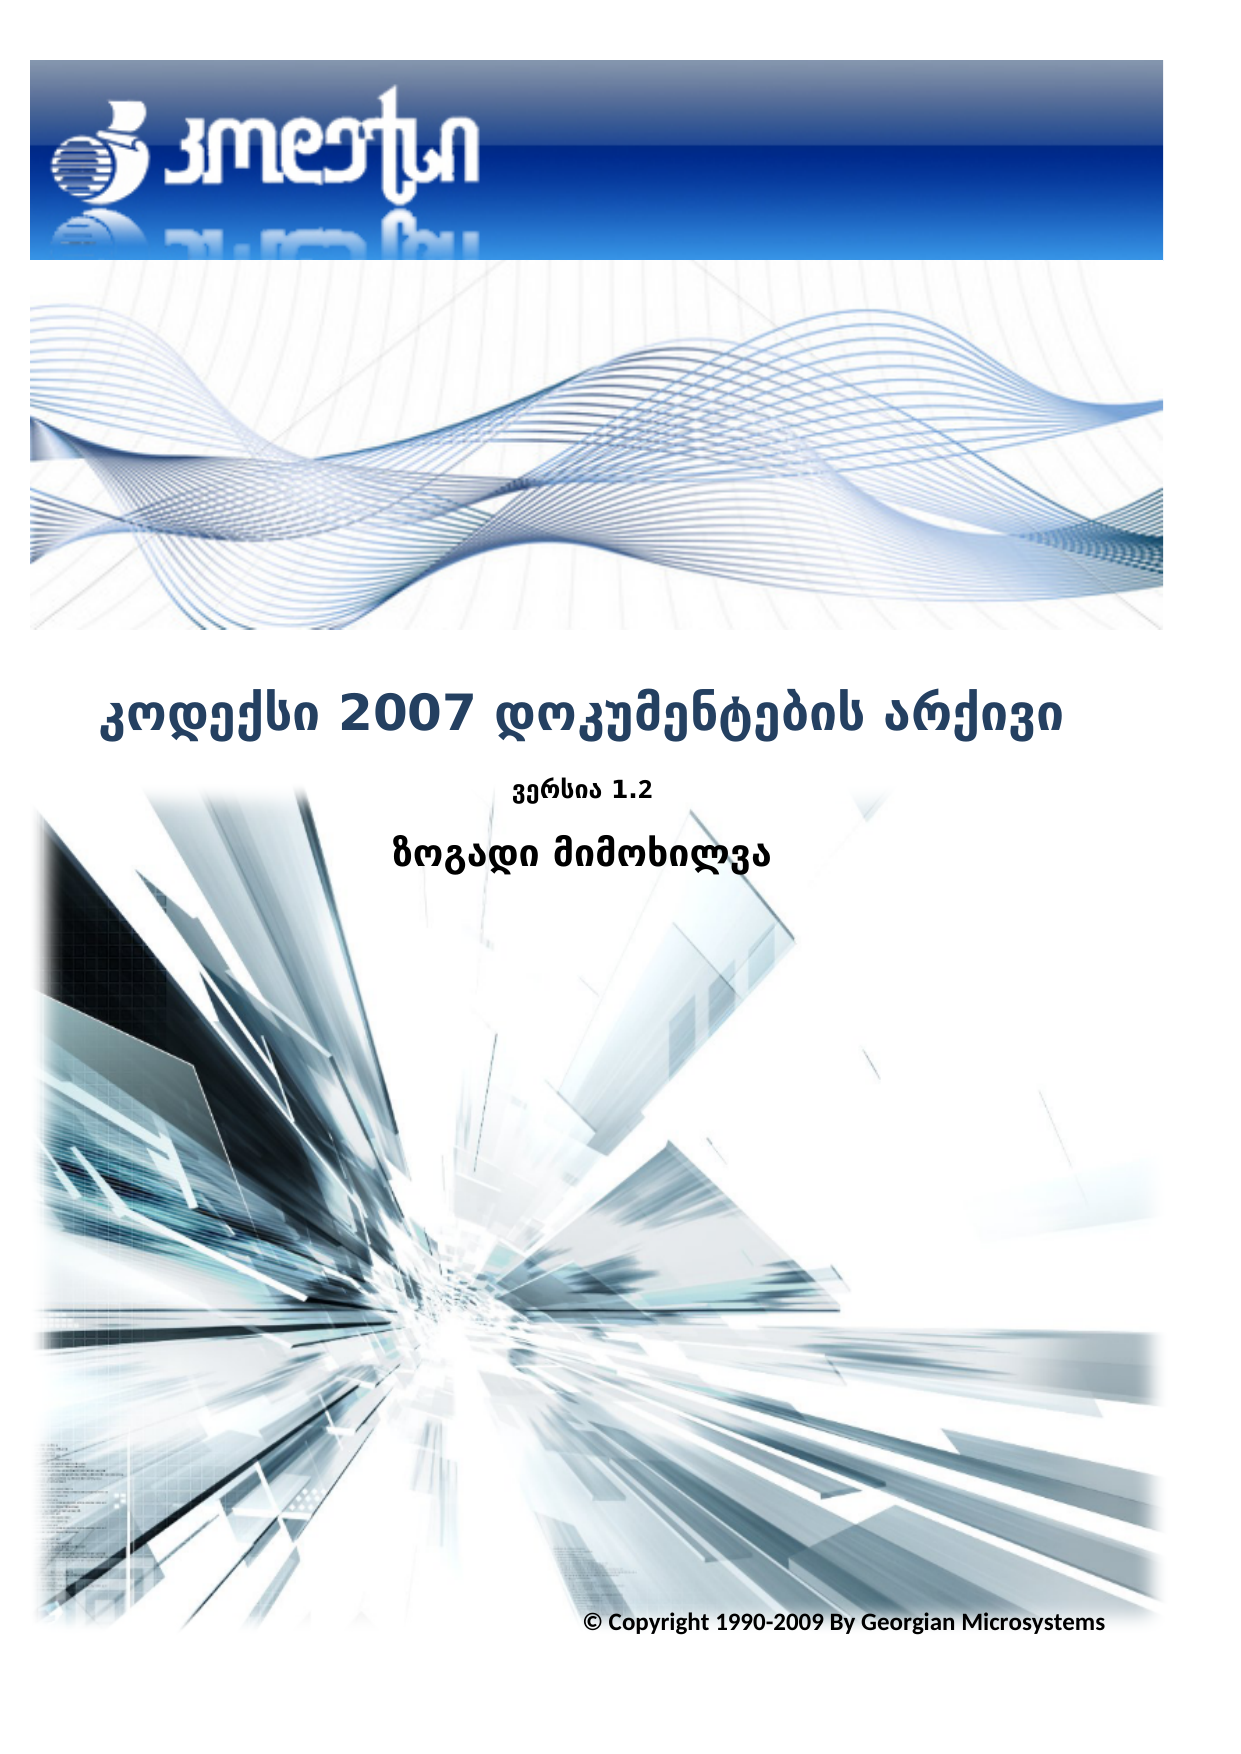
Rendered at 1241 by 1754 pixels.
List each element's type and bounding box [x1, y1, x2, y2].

picture [60, 813, 1139, 1605]
picture [30, 60, 1164, 630]
